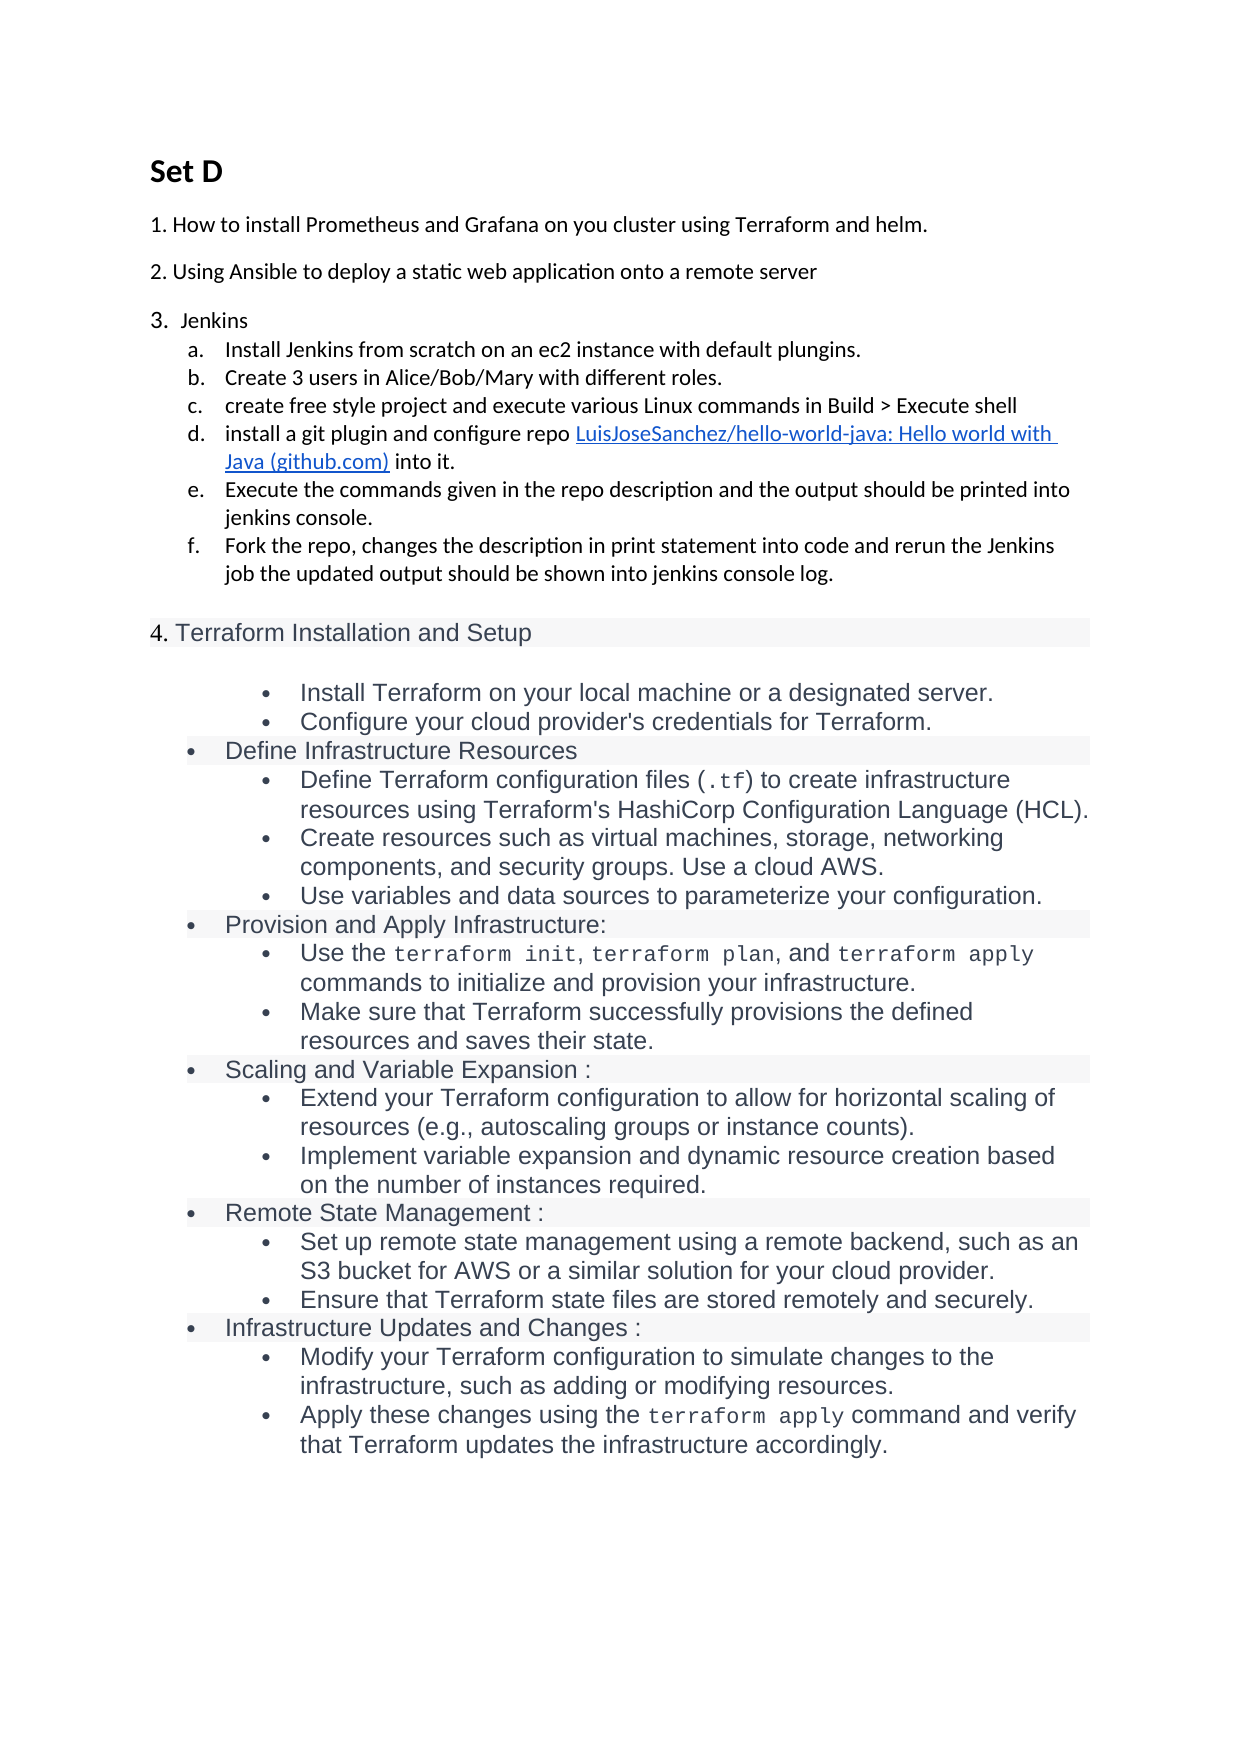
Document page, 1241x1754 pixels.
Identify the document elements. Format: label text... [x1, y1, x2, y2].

list install a git plugin and configure repo LuisJoseSanchez/hello-world-java: Hello world with Java (github.com) into it. [187, 419, 1090, 475]
text 1. How to install Prometheus and Grafana on you cluster using Terraform and helm. [150, 211, 1090, 239]
list Extend your Terraform configuration to allow for horizontal scaling of resources (e.g., autoscaling groups or instance counts). [262, 1083, 1090, 1141]
list Implement variable expansion and dynamic resource creation based on the number of instances required. [262, 1141, 1090, 1198]
list Define Infrastructure Resources [187, 736, 1090, 765]
list Use the terraform init, terraform plan, and terraform apply commands to initialize and provision your infrastructure. [262, 938, 1090, 997]
list Modify your Terraform configuration to simulate changes to the infrastructure, such as adding or modifying resources. [262, 1342, 1090, 1400]
list Ensure that Terraform state files are stored remotely and securely. [262, 1285, 1090, 1313]
list Provision and Apply Infrastructure: [187, 910, 1090, 938]
text 3. Jenkins [150, 304, 1090, 335]
list Fork the repo, changes the description in print statement into code and rerun the Jenkins job the updated output should be shown into jenkins console log. [187, 531, 1090, 587]
list Use variables and data sources to parameterize your configuration. [262, 881, 1090, 910]
list Infrastructure Updates and Changes : [187, 1313, 1090, 1342]
list Configure your cloud provider's credentials for Terraform. [262, 707, 1090, 736]
list Apply these changes using the terraform apply command and verify that Terraform updates the infrastructure accordingly. [262, 1400, 1090, 1458]
list Execute the commands given in the repo description and the output should be printed into jenkins console. [187, 475, 1090, 531]
text Set D [150, 150, 1090, 191]
list Remote State Management : [187, 1198, 1090, 1227]
list Install Terraform on your local machine or a designated server. [262, 678, 1090, 707]
list Install Jenkins from scratch on an ec2 instance with default plungins. [187, 335, 1090, 363]
list Create 3 users in Alice/Bob/Mary with different roles. [187, 363, 1090, 391]
list Create resources such as virtual machines, storage, networking components, and security groups. Use a cloud AWS. [262, 823, 1090, 881]
list Define Terraform configuration files (.tf) to create infrastructure resources using Terraform's HashiCorp Configuration Language (HCL). [262, 765, 1090, 823]
list create free style project and execute various Linux commands in Build > Execute shell [187, 391, 1090, 419]
text 2. Using Ansible to deploy a static web application onto a remote server [150, 257, 1090, 286]
list Scaling and Variable Expansion : [187, 1055, 1090, 1083]
list Set up remote state management using a remote backend, such as an S3 bucket for AWS or a similar solution for your cloud provider. [262, 1227, 1090, 1285]
text 4. Terraform Installation and Setup [150, 618, 1090, 647]
list Make sure that Terraform successfully provisions the defined resources and saves their state. [262, 997, 1090, 1055]
